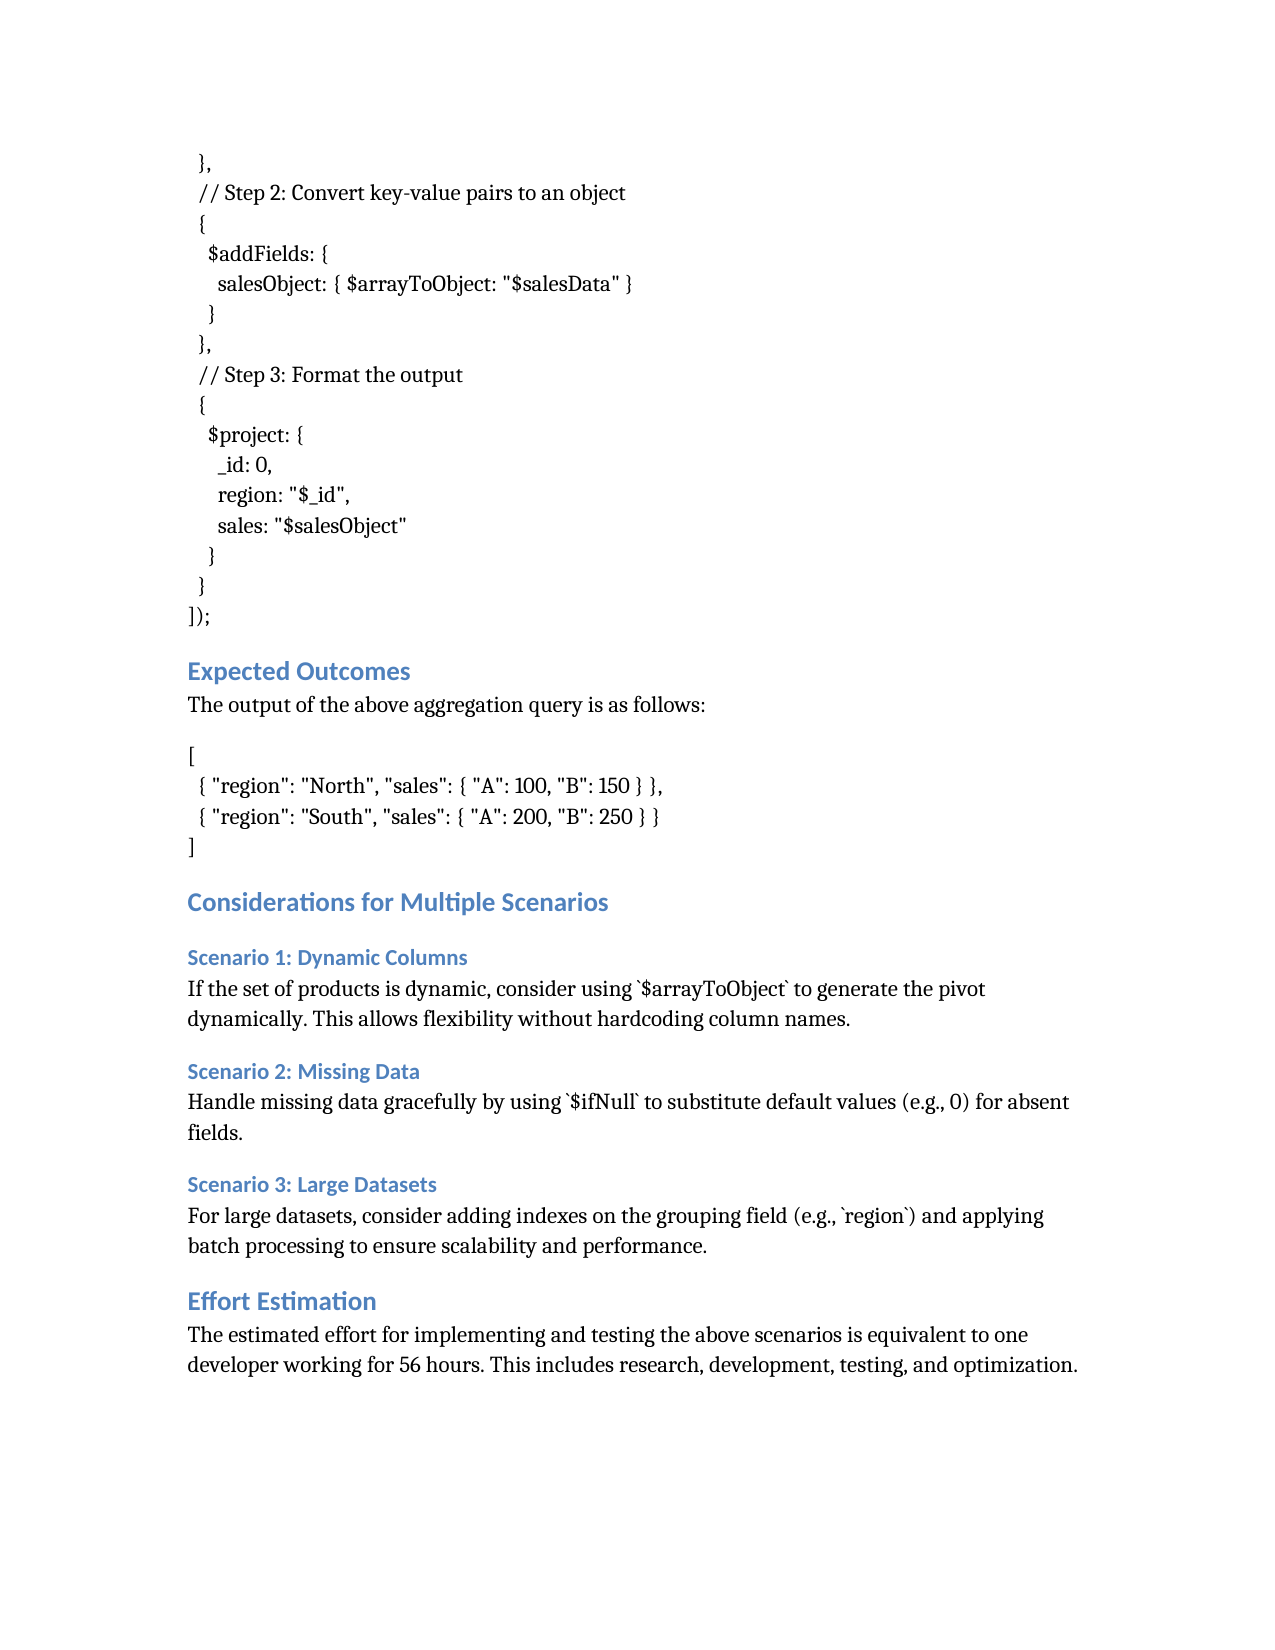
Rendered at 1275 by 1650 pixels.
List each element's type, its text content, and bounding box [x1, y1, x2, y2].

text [187, 150, 1087, 629]
subtitle Effort Estimation [187, 1284, 1087, 1317]
text The output of the above aggregation query is as follows: [187, 692, 1087, 718]
subtitle Expected Outcomes [187, 654, 1087, 687]
text For large datasets, consider adding indexes on the grouping field (e.g., `region`) and applying batch processing to ensure scalability and performance. [187, 1203, 1087, 1259]
text Handle missing data gracefully by using `$ifNull` to substitute default values (e.g., 0) for absent fields. [187, 1089, 1087, 1146]
text The estimated effort for implementing and testing the above scenarios is equivalent to one developer working for 56 hours. This includes research, development, testing, and optimization. [187, 1322, 1087, 1378]
subtitle Considerations for Multiple Scenarios [187, 885, 1087, 918]
subtitle Scenario 3: Large Datasets [187, 1170, 1087, 1198]
text If the set of products is dynamic, consider using `$arrayToObject` to generate the pivot dynamically. This allows flexibility without hardcoding column names. [187, 976, 1087, 1032]
text [ { "region": "North", "sales": { "A": 100, "B": 150 } }, { "region": "South", "sales": { "A": 200, "B": 250 } } ] [187, 743, 1087, 860]
subtitle Scenario 1: Dynamic Columns [187, 943, 1087, 972]
subtitle Scenario 2: Missing Data [187, 1057, 1087, 1085]
